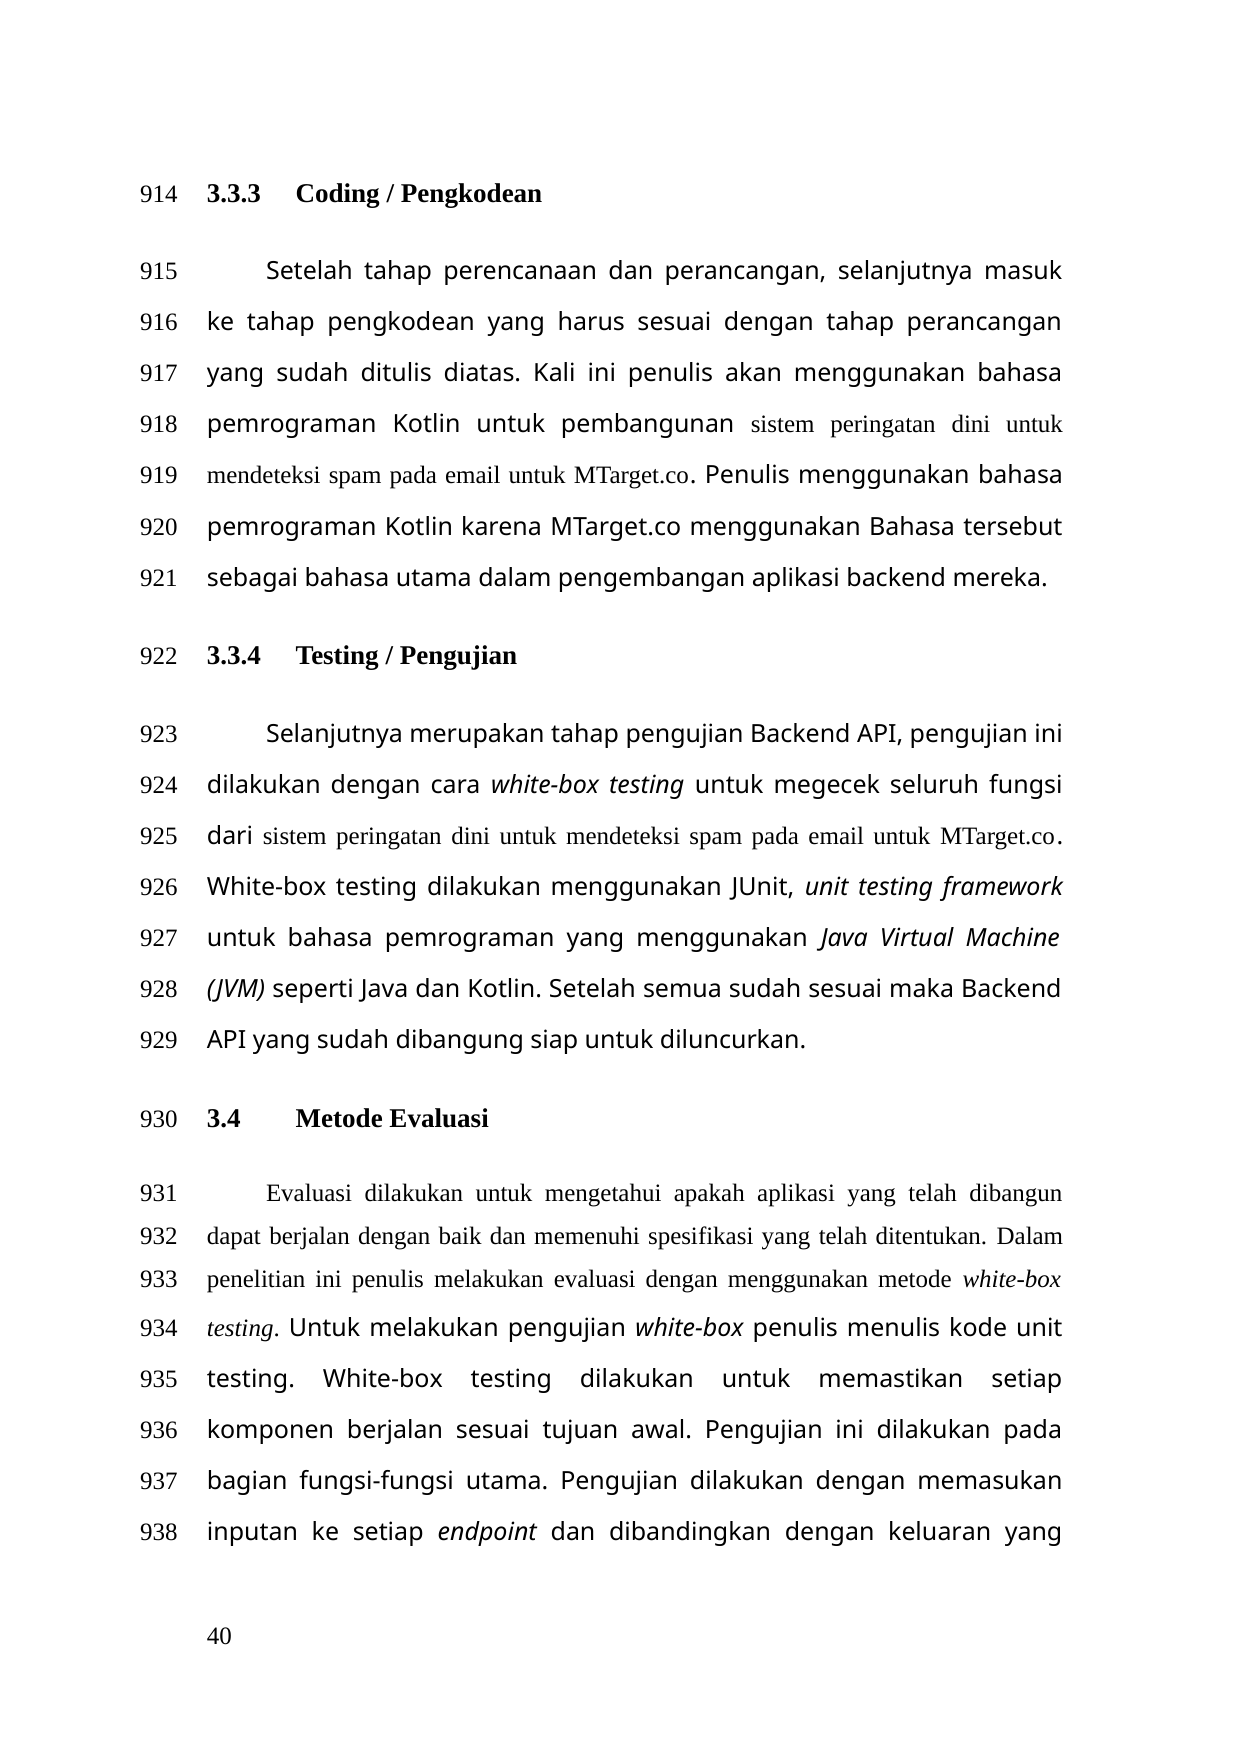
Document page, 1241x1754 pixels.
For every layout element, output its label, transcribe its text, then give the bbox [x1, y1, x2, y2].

text Setelah tahap perencanaan dan perancangan, selanjutnya masuk ke tahap pengkodean yang harus sesuai dengan tahap perancangan yang sudah ditulis diatas. Kali ini penulis akan menggunakan bahasa pemrograman Kotlin untuk pembangunan sistem peringatan dini untuk mendeteksi spam pada email untuk MTarget.co. Penulis menggunakan bahasa pemrograman Kotlin karena MTarget.co menggunakan Bahasa tersebut sebagai bahasa utama dalam pengembangan aplikasi backend mereka. [207, 253, 1063, 593]
subtitle Metode Evaluasi [207, 1102, 1063, 1133]
list Selanjutnya merupakan tahap pengujian Backend API, pengujian ini dilakukan dengan cara white-box testing untuk megecek seluruh fungsi dari sistem peringatan dini untuk mendeteksi spam pada email untuk MTarget.co. White-box testing dilakukan menggunakan JUnit, unit testing framework untuk bahasa pemrograman yang menggunakan Java Virtual Machine (JVM) seperti Java dan Kotlin. Setelah semua sudah sesuai maka Backend API yang sudah dibangung siap untuk diluncurkan. [207, 715, 1063, 1056]
subtitle Testing / Pengujian [207, 639, 1063, 671]
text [207, 1178, 1063, 1548]
subtitle Coding / Pengkodean [207, 177, 1063, 208]
